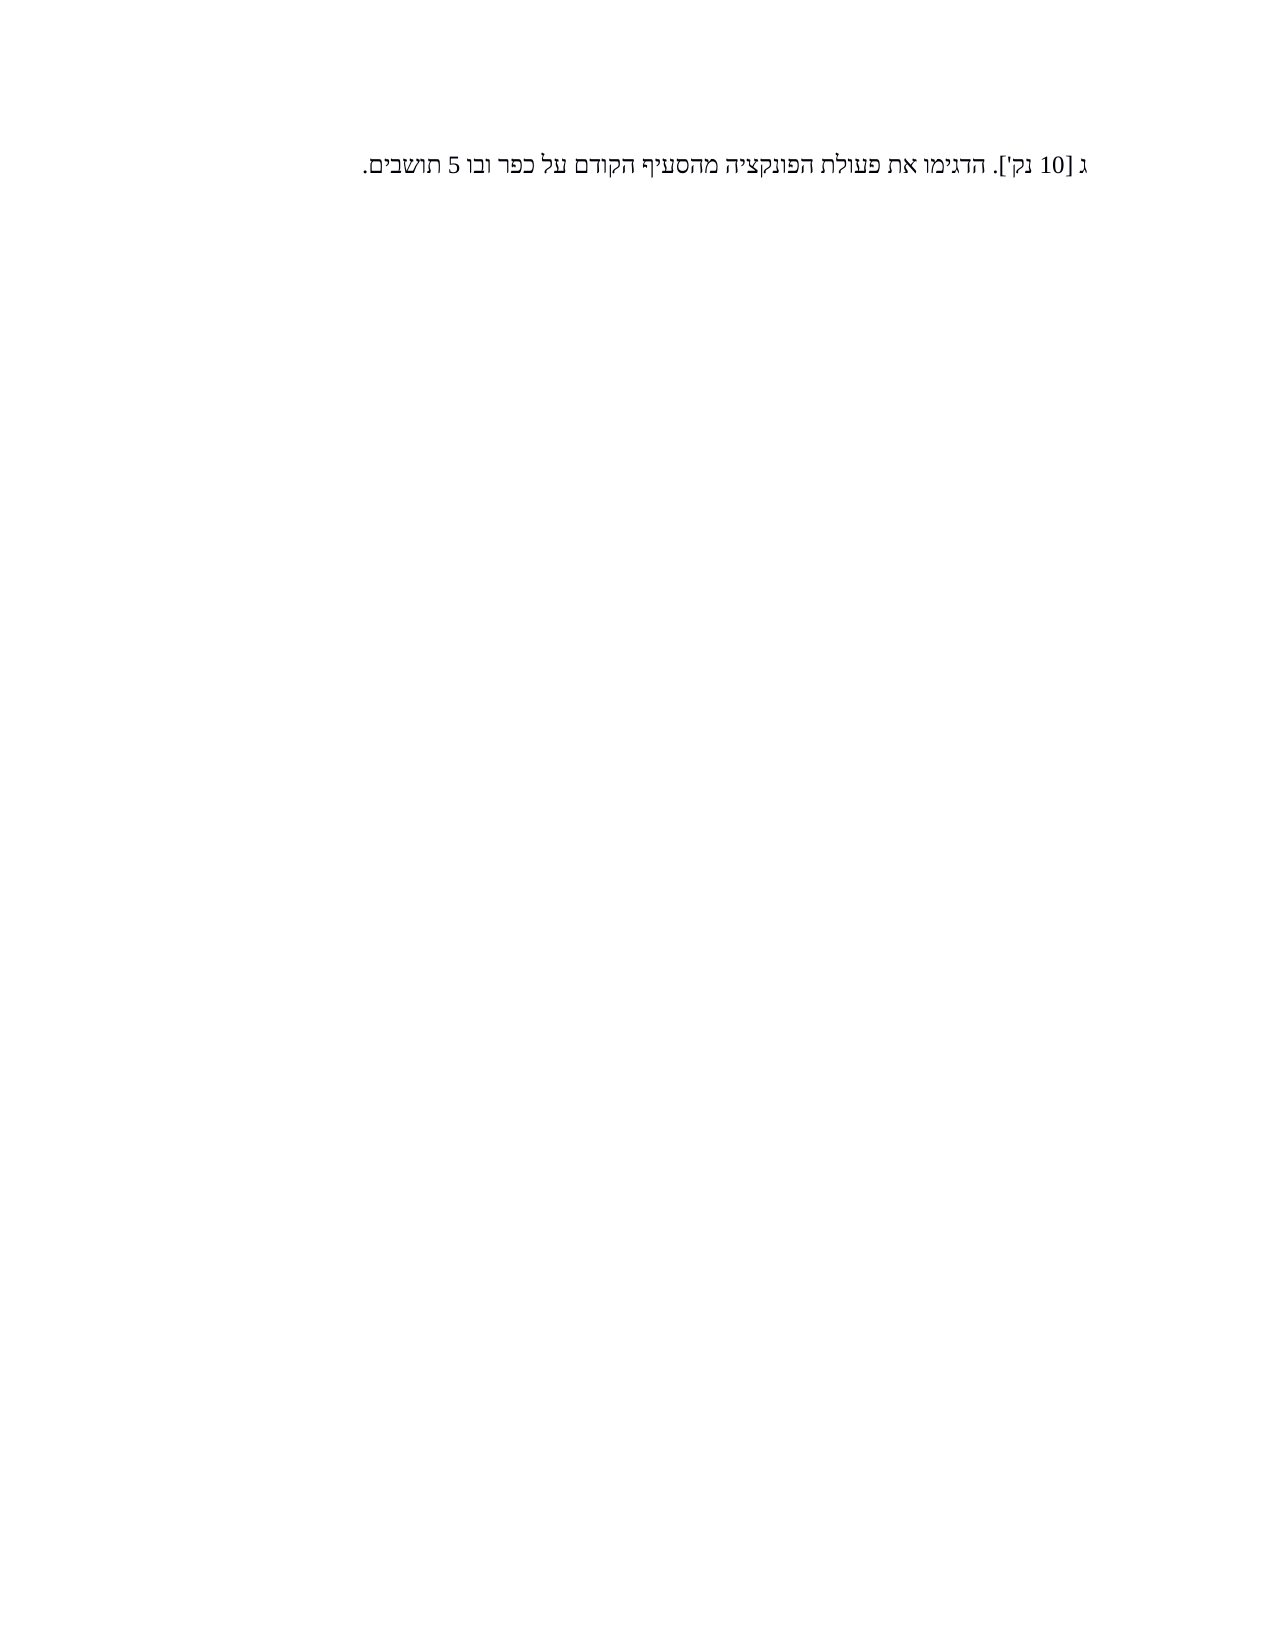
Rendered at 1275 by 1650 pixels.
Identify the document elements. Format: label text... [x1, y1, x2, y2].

text ג [10 נק']. הדגימו את פעולת הפונקציה מהסעיף הקודם על כפר ובו 5 תושבים. [187, 150, 1087, 179]
